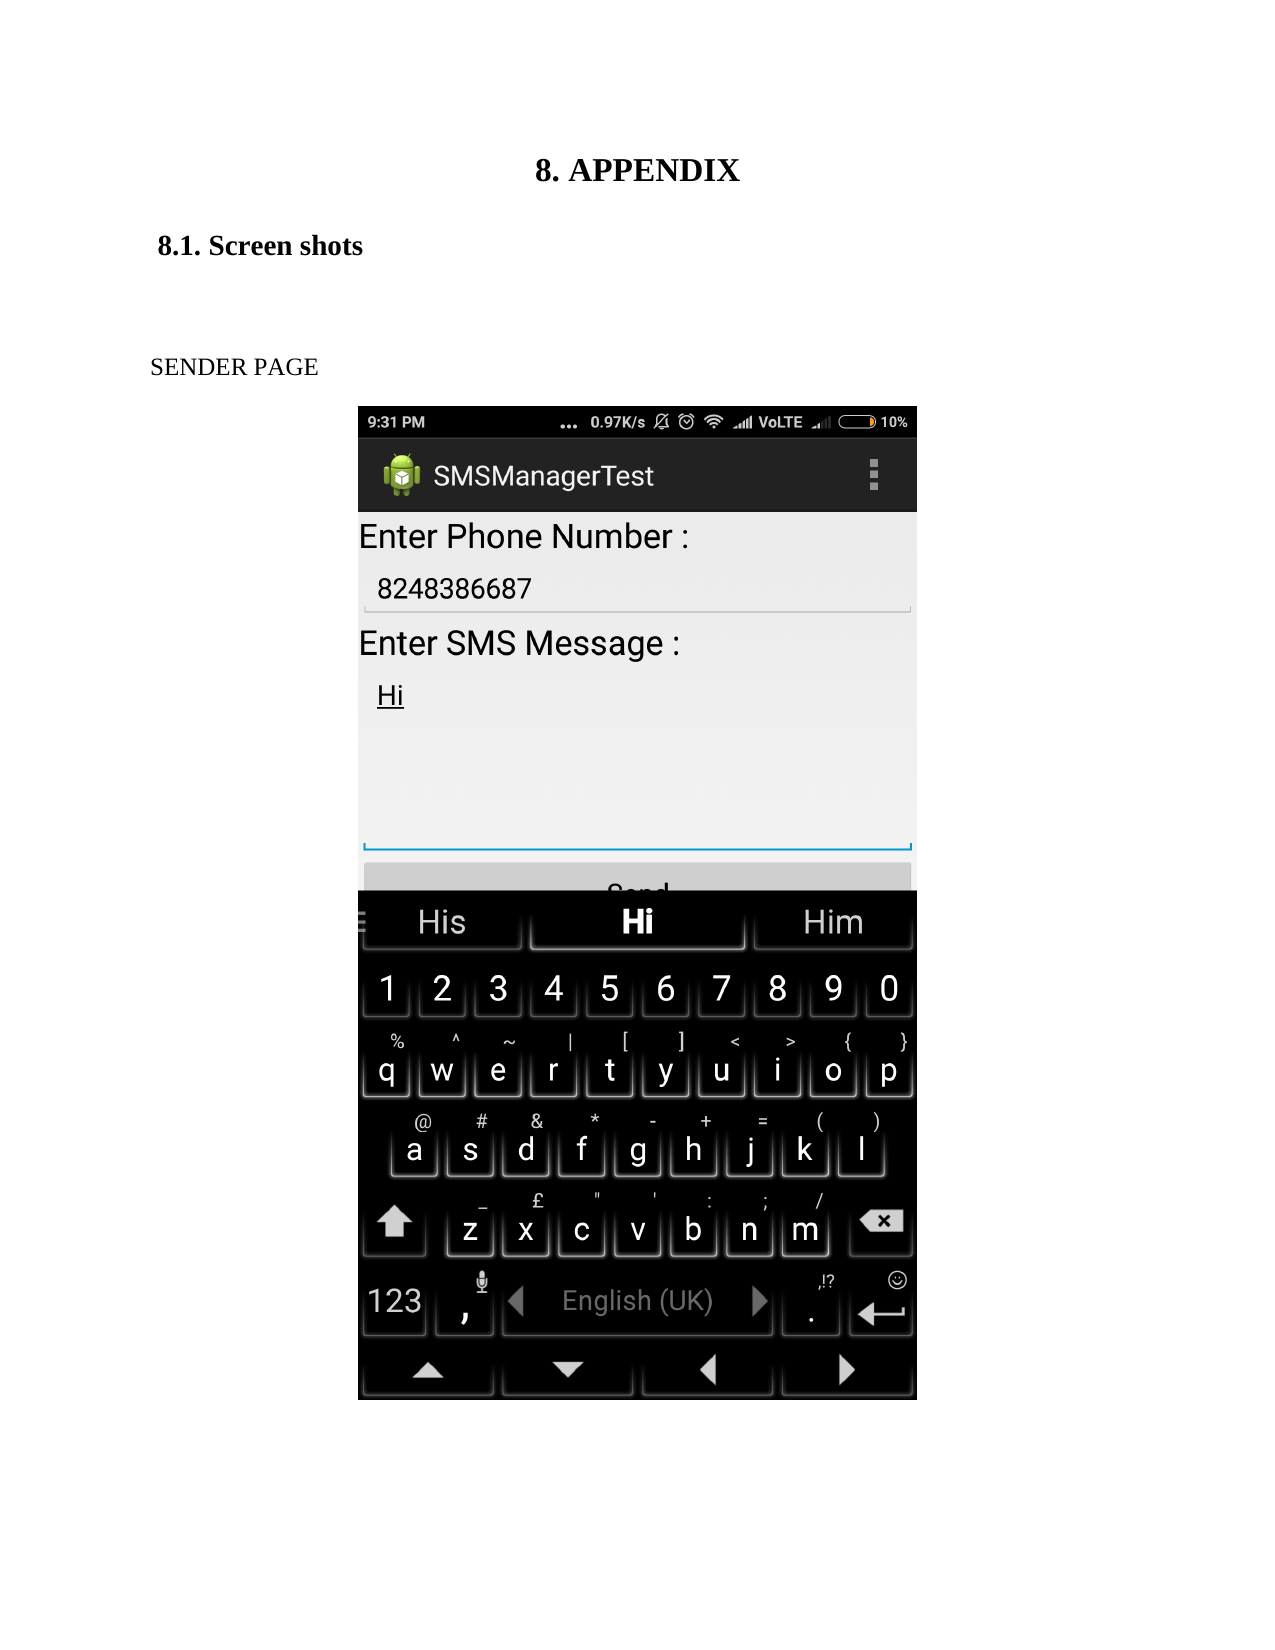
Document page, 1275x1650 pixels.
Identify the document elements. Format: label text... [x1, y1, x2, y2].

text SENDER PAGE [150, 352, 1125, 381]
text 8. APPENDIX [150, 150, 1125, 188]
picture [358, 406, 917, 1400]
text 8.1. Screen shots [150, 228, 1125, 262]
